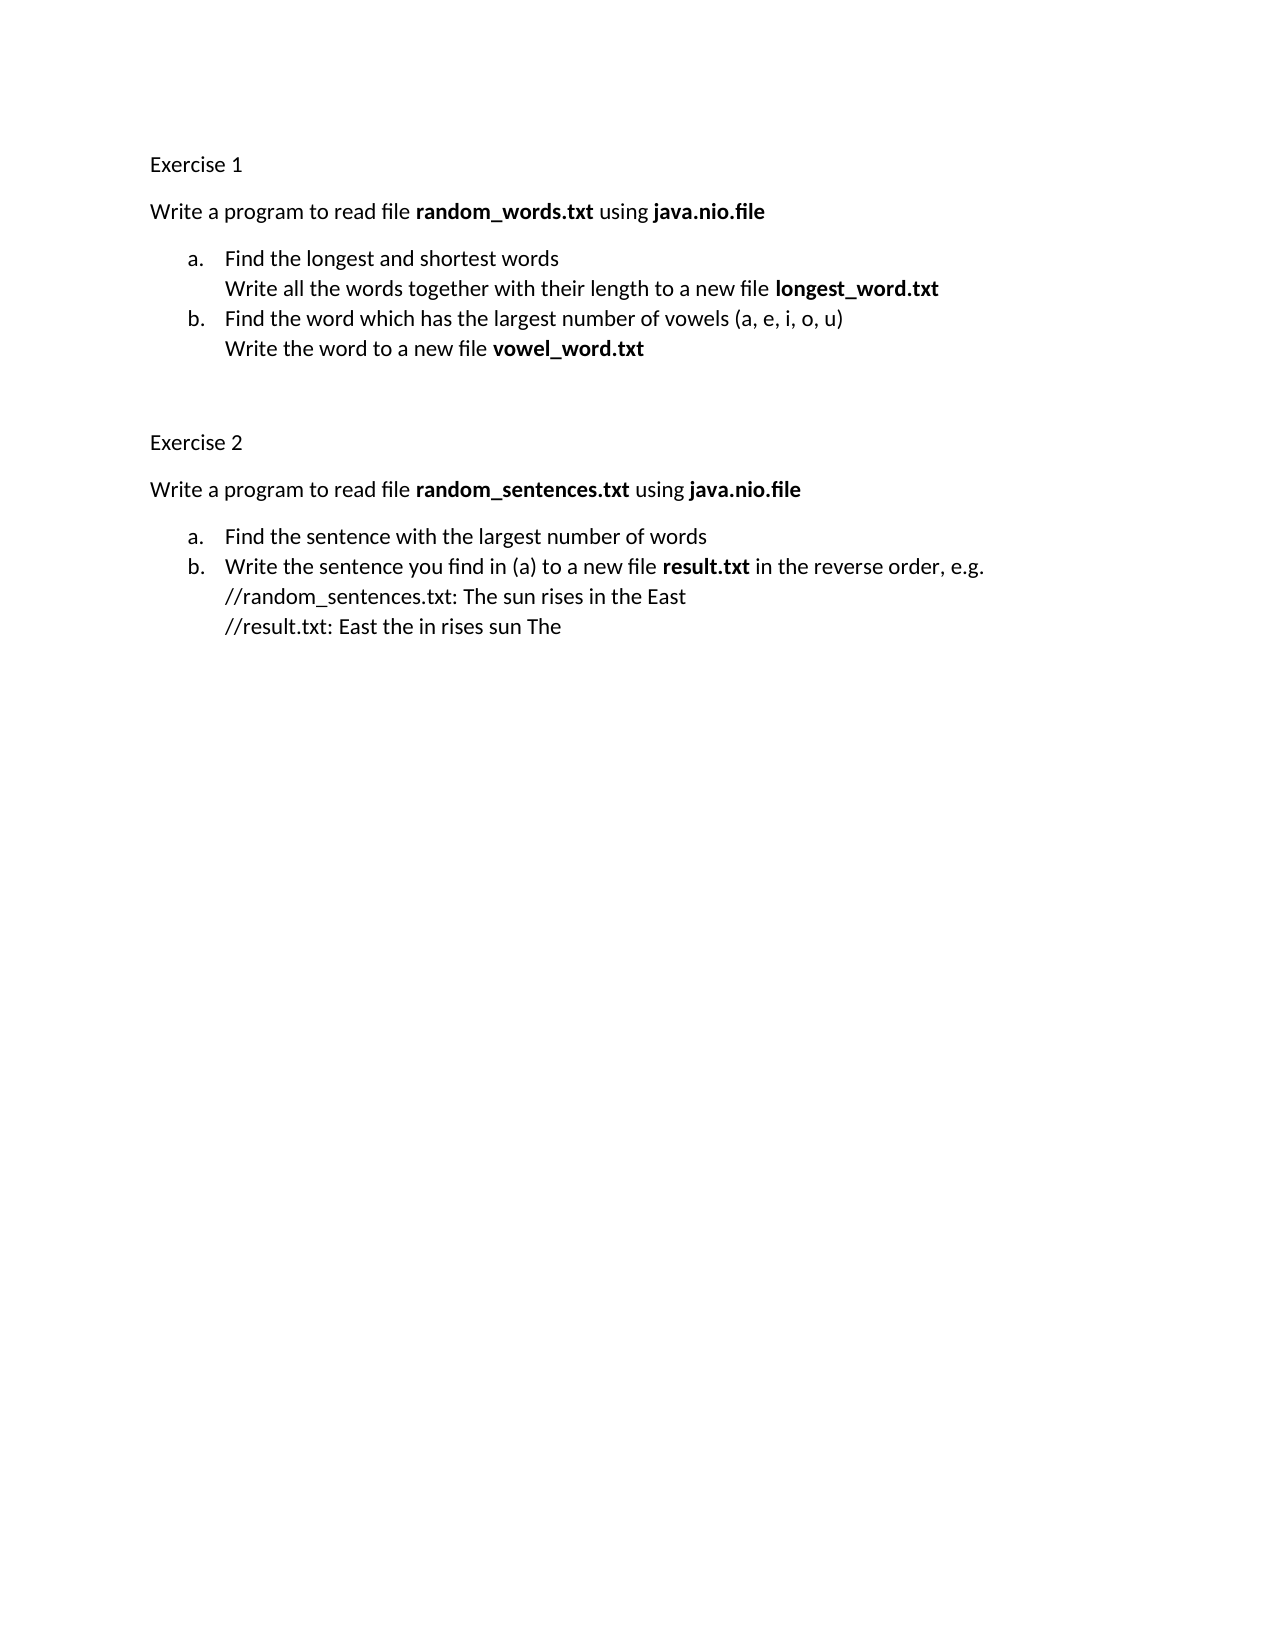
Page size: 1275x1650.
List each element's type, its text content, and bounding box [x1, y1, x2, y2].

text Exercise 2 [150, 428, 1125, 456]
list //random_sentences.txt: The sun rises in the East [225, 582, 1125, 610]
text Write a program to read file random_words.txt using java.nio.file [150, 197, 1125, 225]
list Write the word to a new file vowel_word.txt [225, 334, 1125, 362]
list Write all the words together with their length to a new file longest_word.txt [225, 274, 1125, 302]
list Write the sentence you find in (a) to a new file result.txt in the reverse order, e.g. [187, 552, 1125, 580]
list Find the word which has the largest number of vowels (a, e, i, o, u) [187, 304, 1125, 332]
list Find the sentence with the largest number of words [187, 522, 1125, 550]
list //result.txt: East the in rises sun The [225, 612, 1125, 641]
text Exercise 1 [150, 150, 1125, 178]
text Write a program to read file random_sentences.txt using java.nio.file [150, 475, 1125, 503]
list Find the longest and shortest words [187, 244, 1125, 272]
